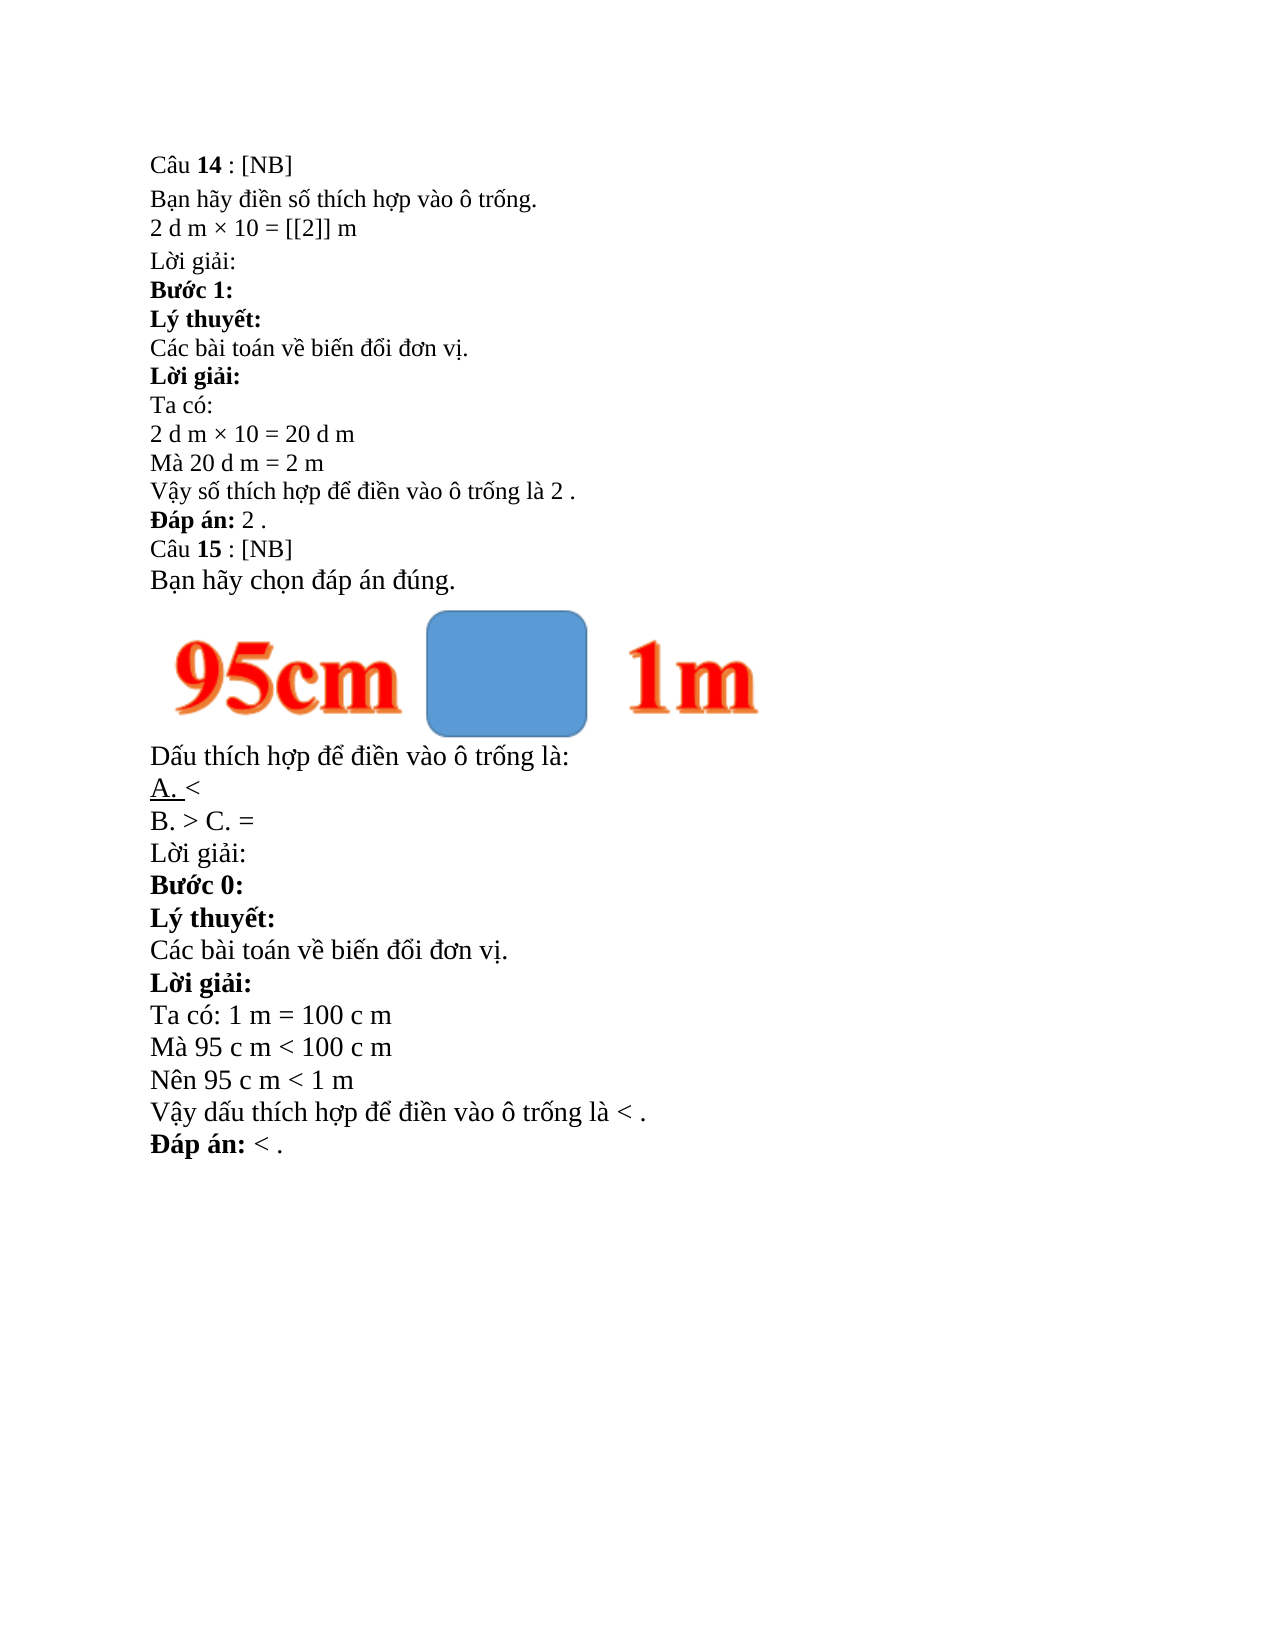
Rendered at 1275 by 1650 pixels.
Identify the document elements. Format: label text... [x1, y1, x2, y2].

text Bạn hãy điền số thích hợp vào ô trống. 2 d m × 10 = [[2]] m [150, 184, 1125, 241]
picture [150, 595, 764, 739]
text Bước 0: [150, 868, 1125, 901]
text Lý thuyết: Các bài toán về biến đổi đơn vị. Lời giải: Ta có: 2 d m × 10 = 20 d m Mà 20 d m = 2 m Vậy số thích hợp để điền vào ô trống là 2 . Đáp án: 2 . [150, 304, 1125, 534]
text Bước 1: [150, 275, 1125, 304]
text A. < [150, 771, 1125, 804]
text Lời giải: [150, 836, 1125, 868]
text Lý thuyết: Các bài toán về biến đổi đơn vị. Lời giải: Ta có: 1 m = 100 c m Mà 95 c m < 100 c m Nên 95 c m < 1 m Vậy dấu thích hợp để điền vào ô trống là < . Đáp án: < . [150, 901, 1125, 1160]
text Lời giải: [150, 246, 1125, 275]
text Câu 14 : [NB] [150, 150, 1125, 179]
text B. > C. = [150, 804, 1125, 836]
text Câu 15 : [NB] [150, 534, 1125, 563]
